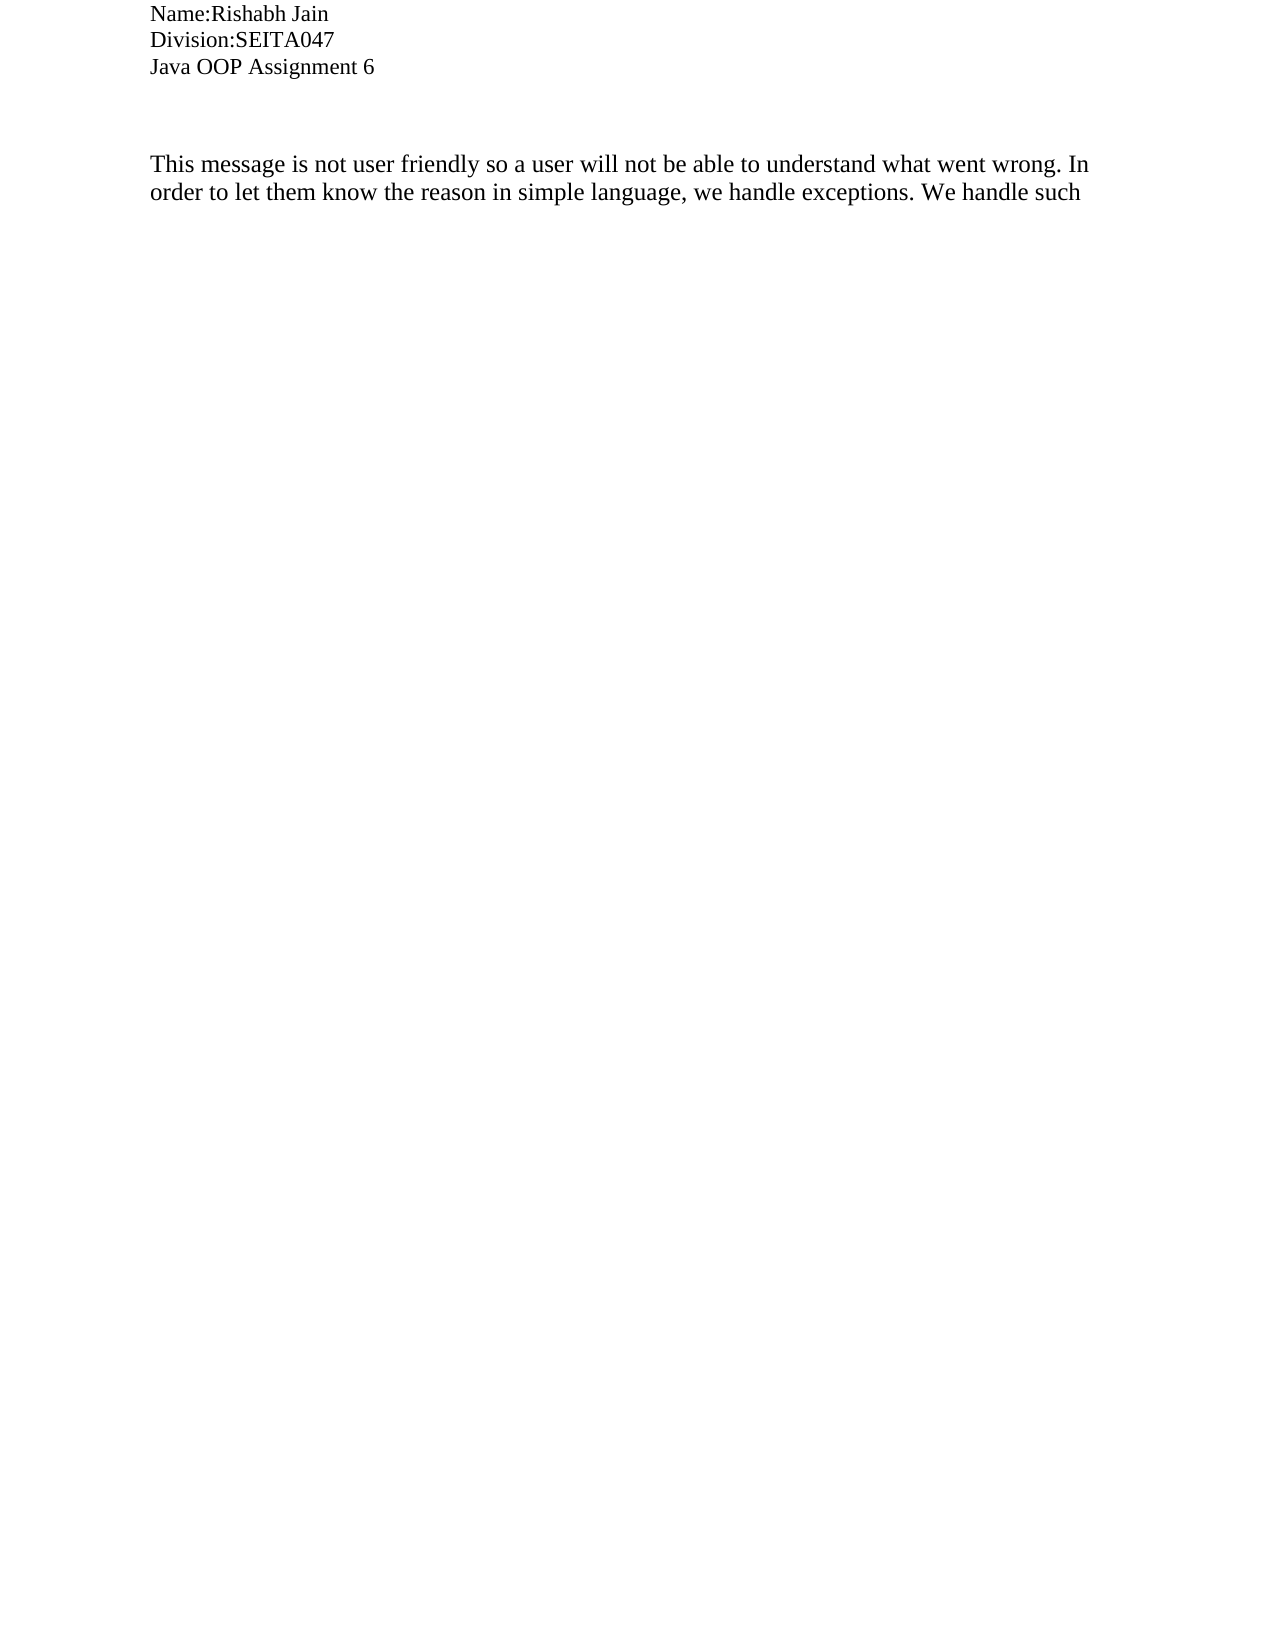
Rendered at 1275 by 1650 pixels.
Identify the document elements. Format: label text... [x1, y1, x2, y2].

text This message is not user friendly so a user will not be able to understand what went wrong. In order to let them know the reason in simple language, we handle exceptions. We handle such [150, 150, 1125, 206]
